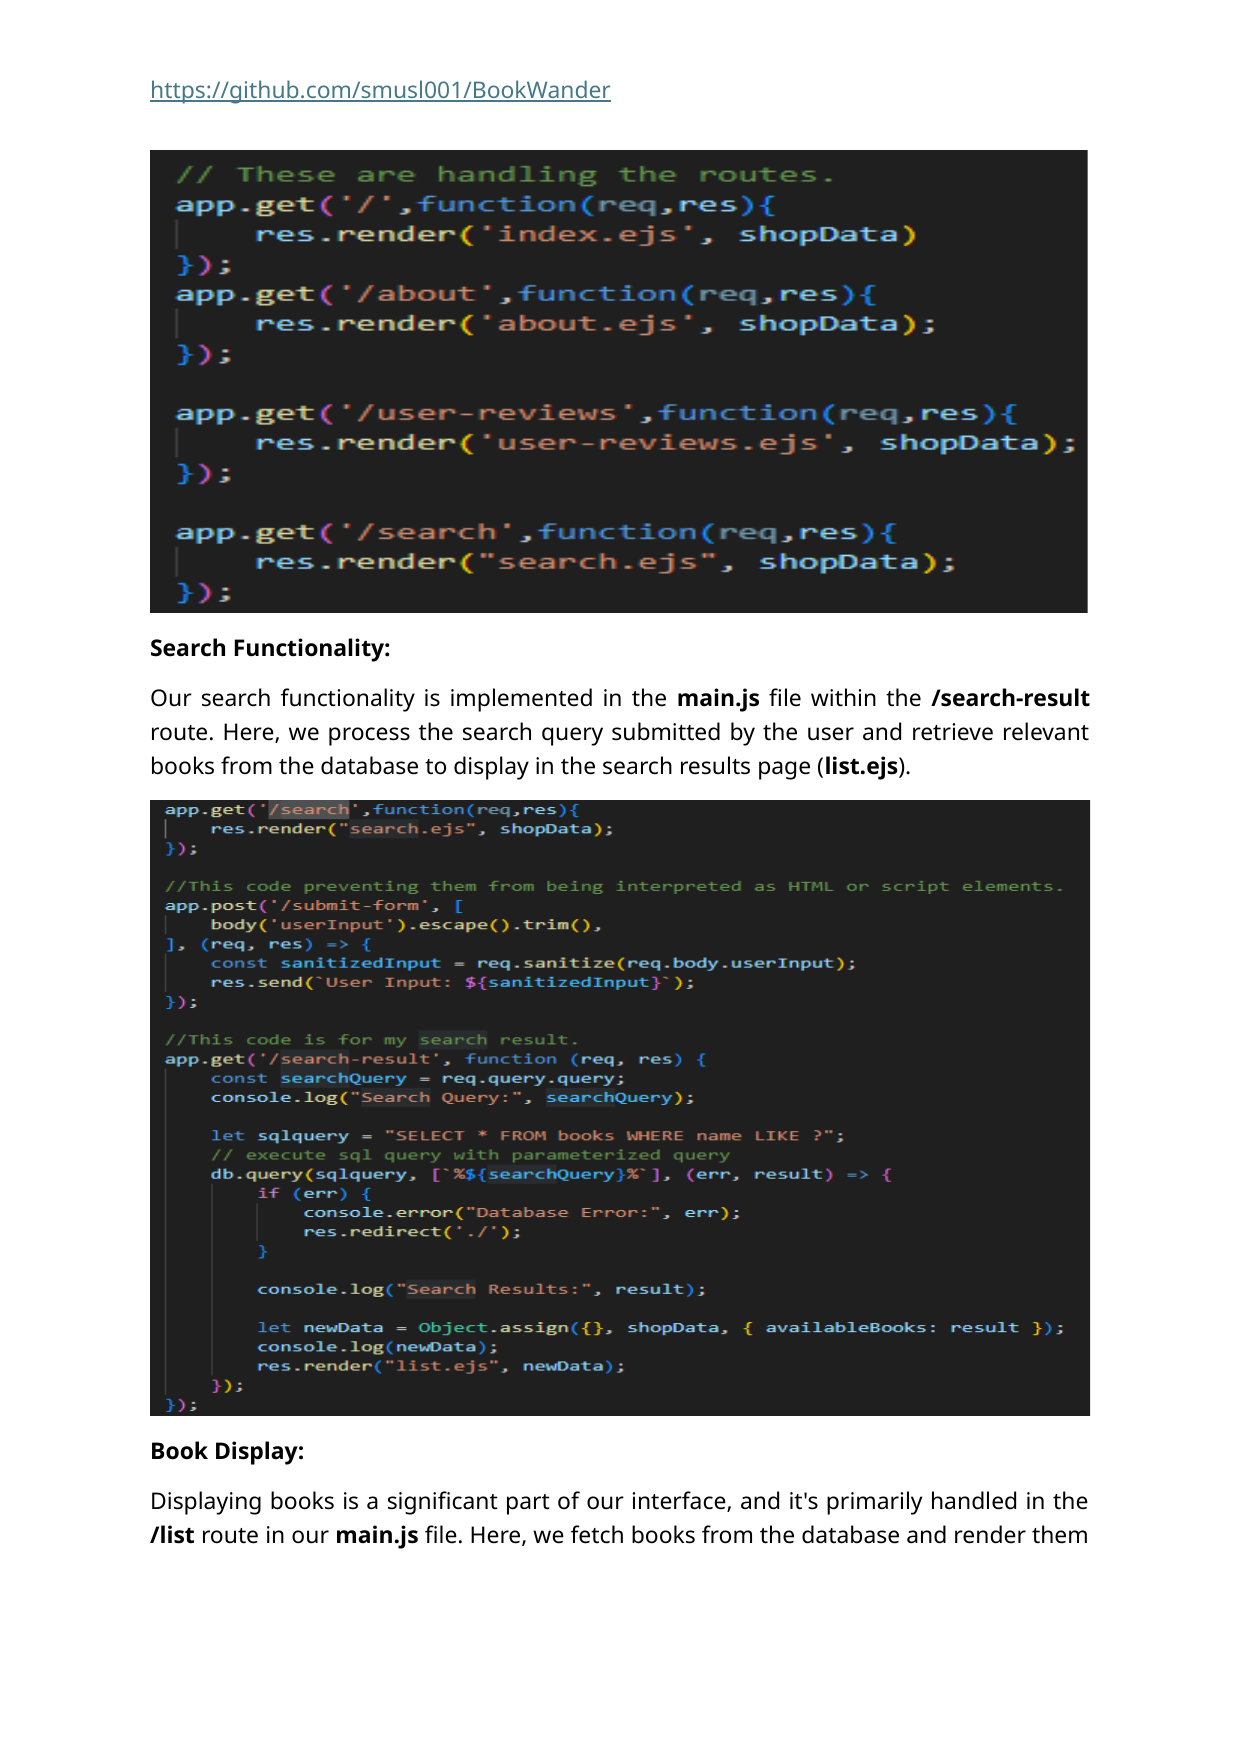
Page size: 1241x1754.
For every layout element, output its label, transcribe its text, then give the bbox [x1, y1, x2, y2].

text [150, 1485, 1090, 1550]
picture [150, 800, 1091, 1416]
text Search Functionality: [150, 632, 1090, 663]
picture [150, 150, 1088, 613]
text Our search functionality is implemented in the main.js file within the /search-result route. Here, we process the search query submitted by the user and retrieve relevant books from the database to display in the search results page (list.ejs). [150, 682, 1090, 781]
text Book Display: [150, 1435, 1090, 1466]
